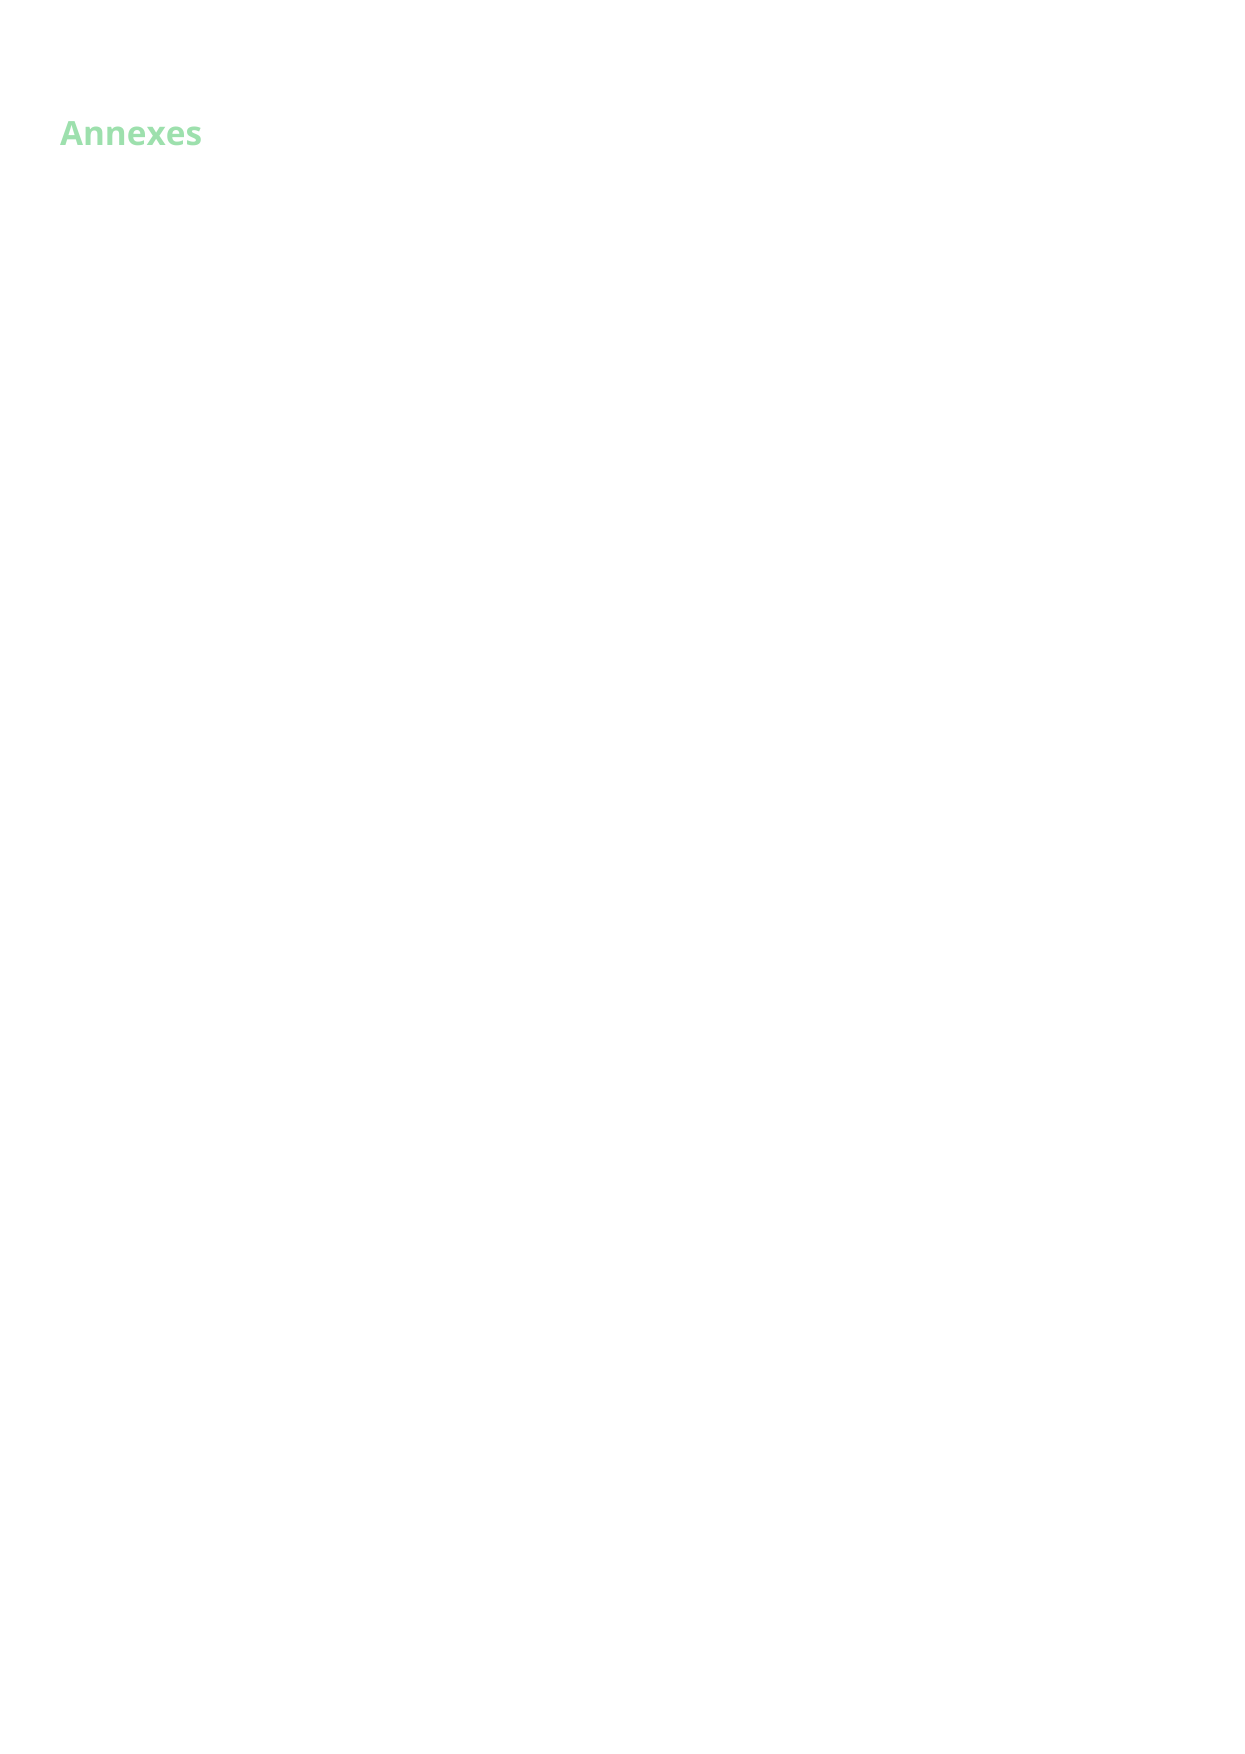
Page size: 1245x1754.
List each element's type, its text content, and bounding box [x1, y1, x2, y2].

subtitle Annexes [60, 110, 1185, 155]
